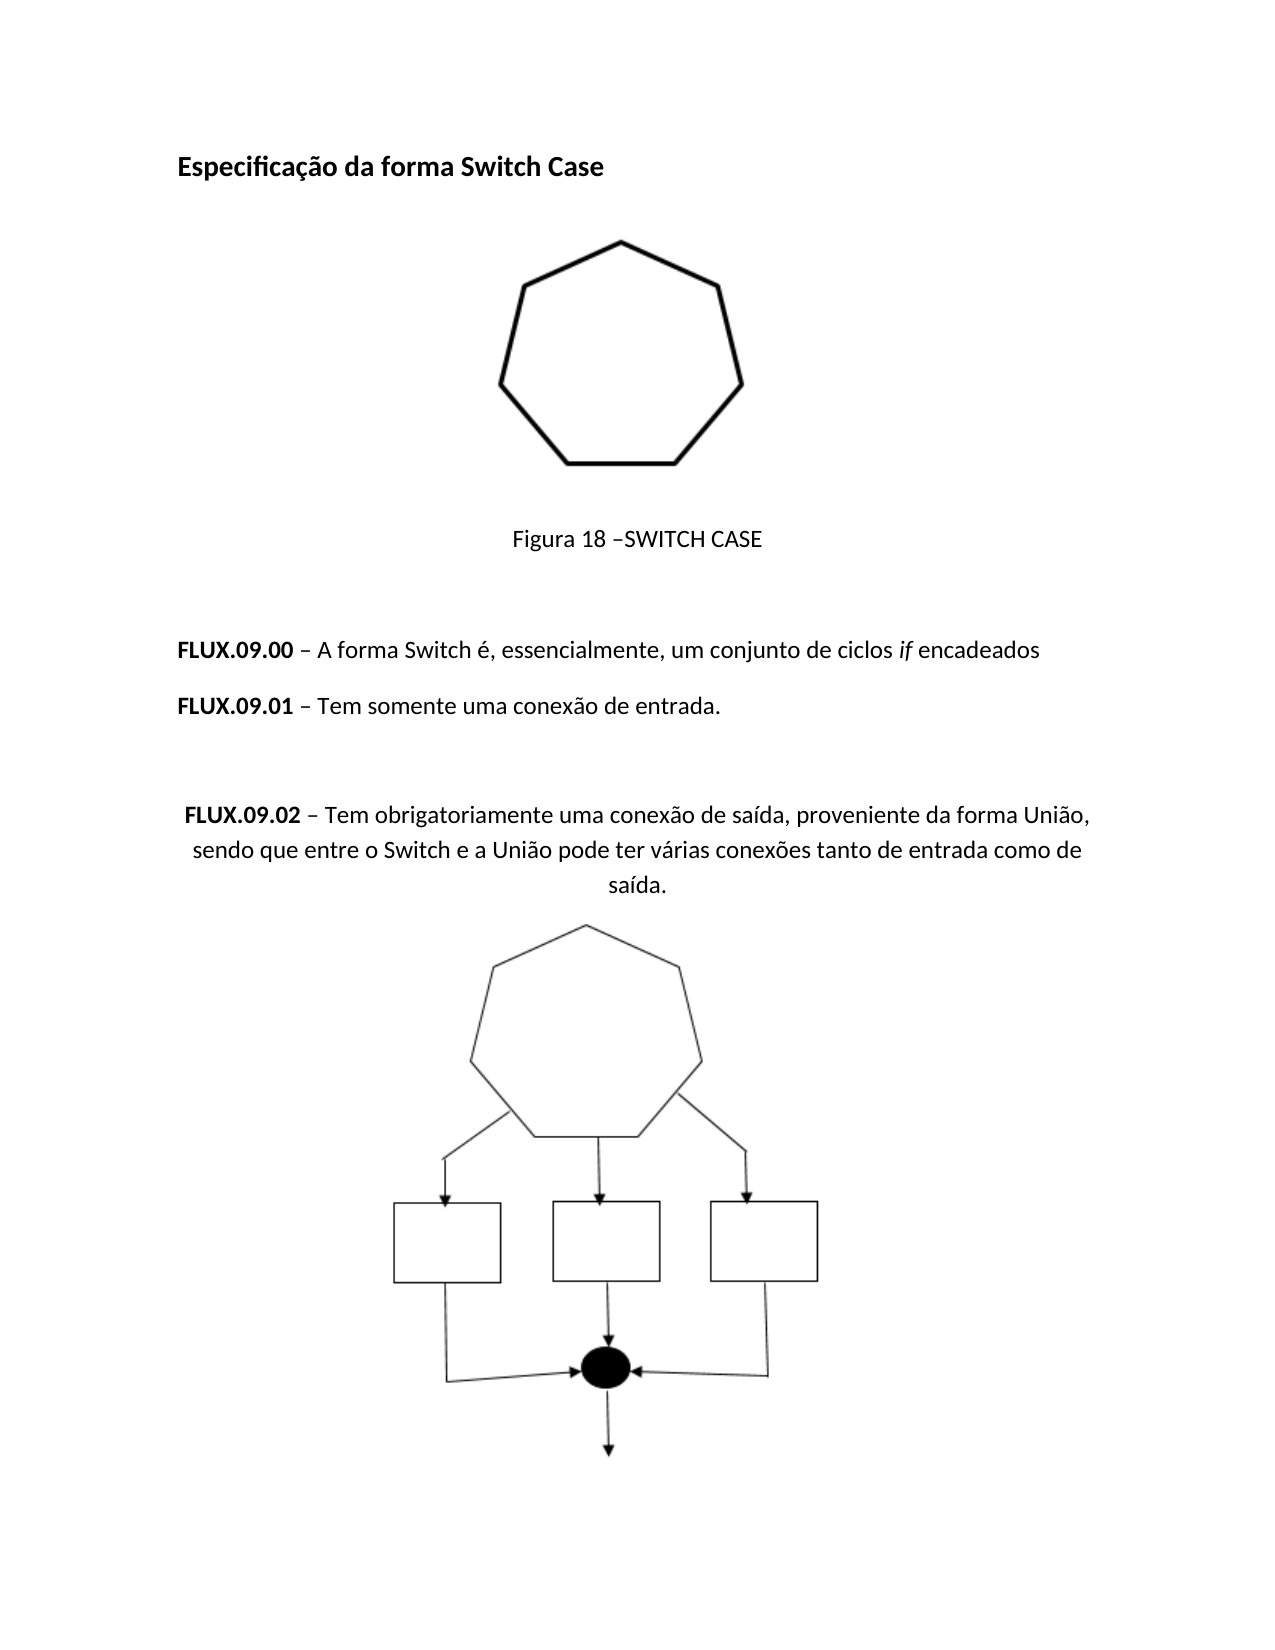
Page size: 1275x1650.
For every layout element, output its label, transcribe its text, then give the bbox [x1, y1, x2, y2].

picture [326, 905, 877, 1464]
picture [464, 215, 763, 493]
text FLUX.09.01 – Tem somente uma conexão de entrada. [177, 690, 1098, 721]
text FLUX.09.00 – A forma Switch é, essencialmente, um conjunto de ciclos if encadeados [177, 634, 1098, 665]
text FLUX.09.02 – Tem obrigatoriamente uma conexão de saída, proveniente da forma União, sendo que entre o Switch e a União pode ter várias conexões tanto de entrada como de saída. [177, 799, 1098, 900]
text Especificação da forma Switch Case [177, 148, 1098, 183]
